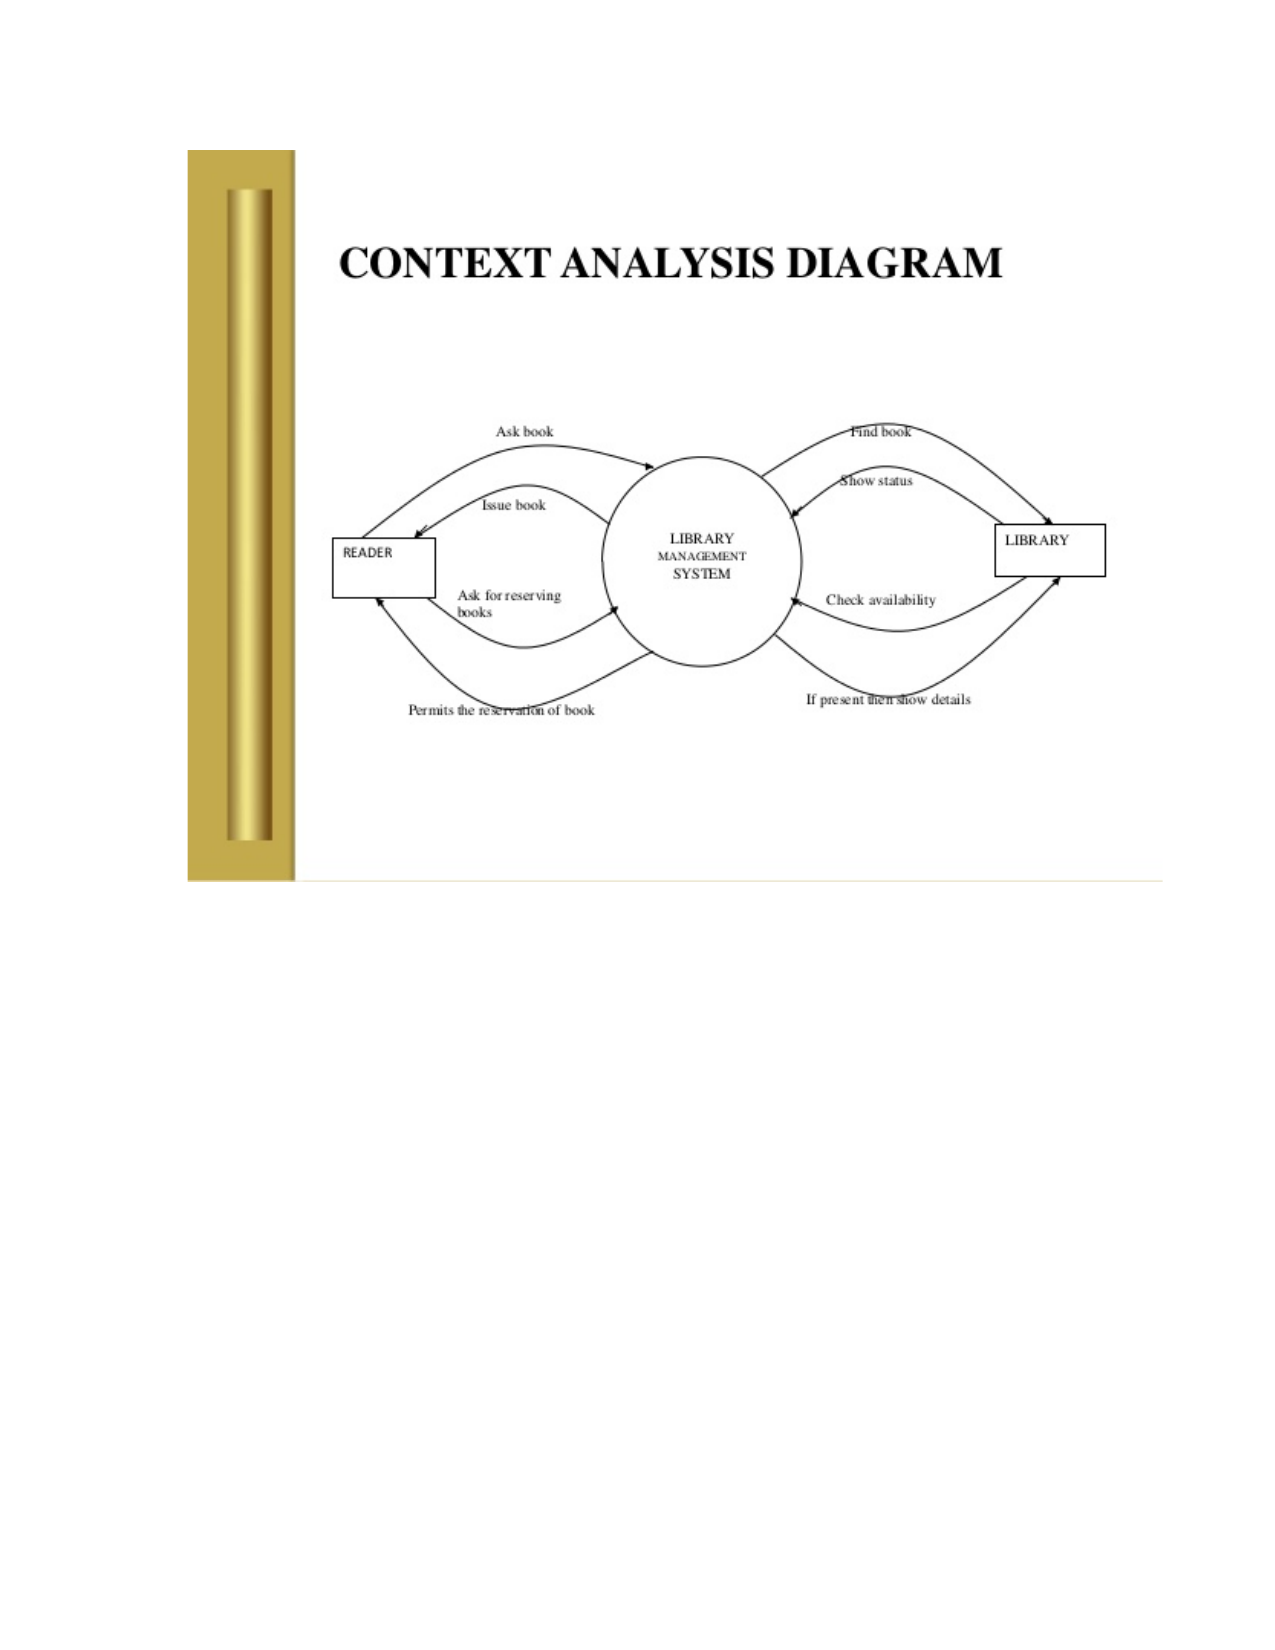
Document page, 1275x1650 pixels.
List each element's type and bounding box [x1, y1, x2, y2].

picture [187, 150, 1163, 882]
